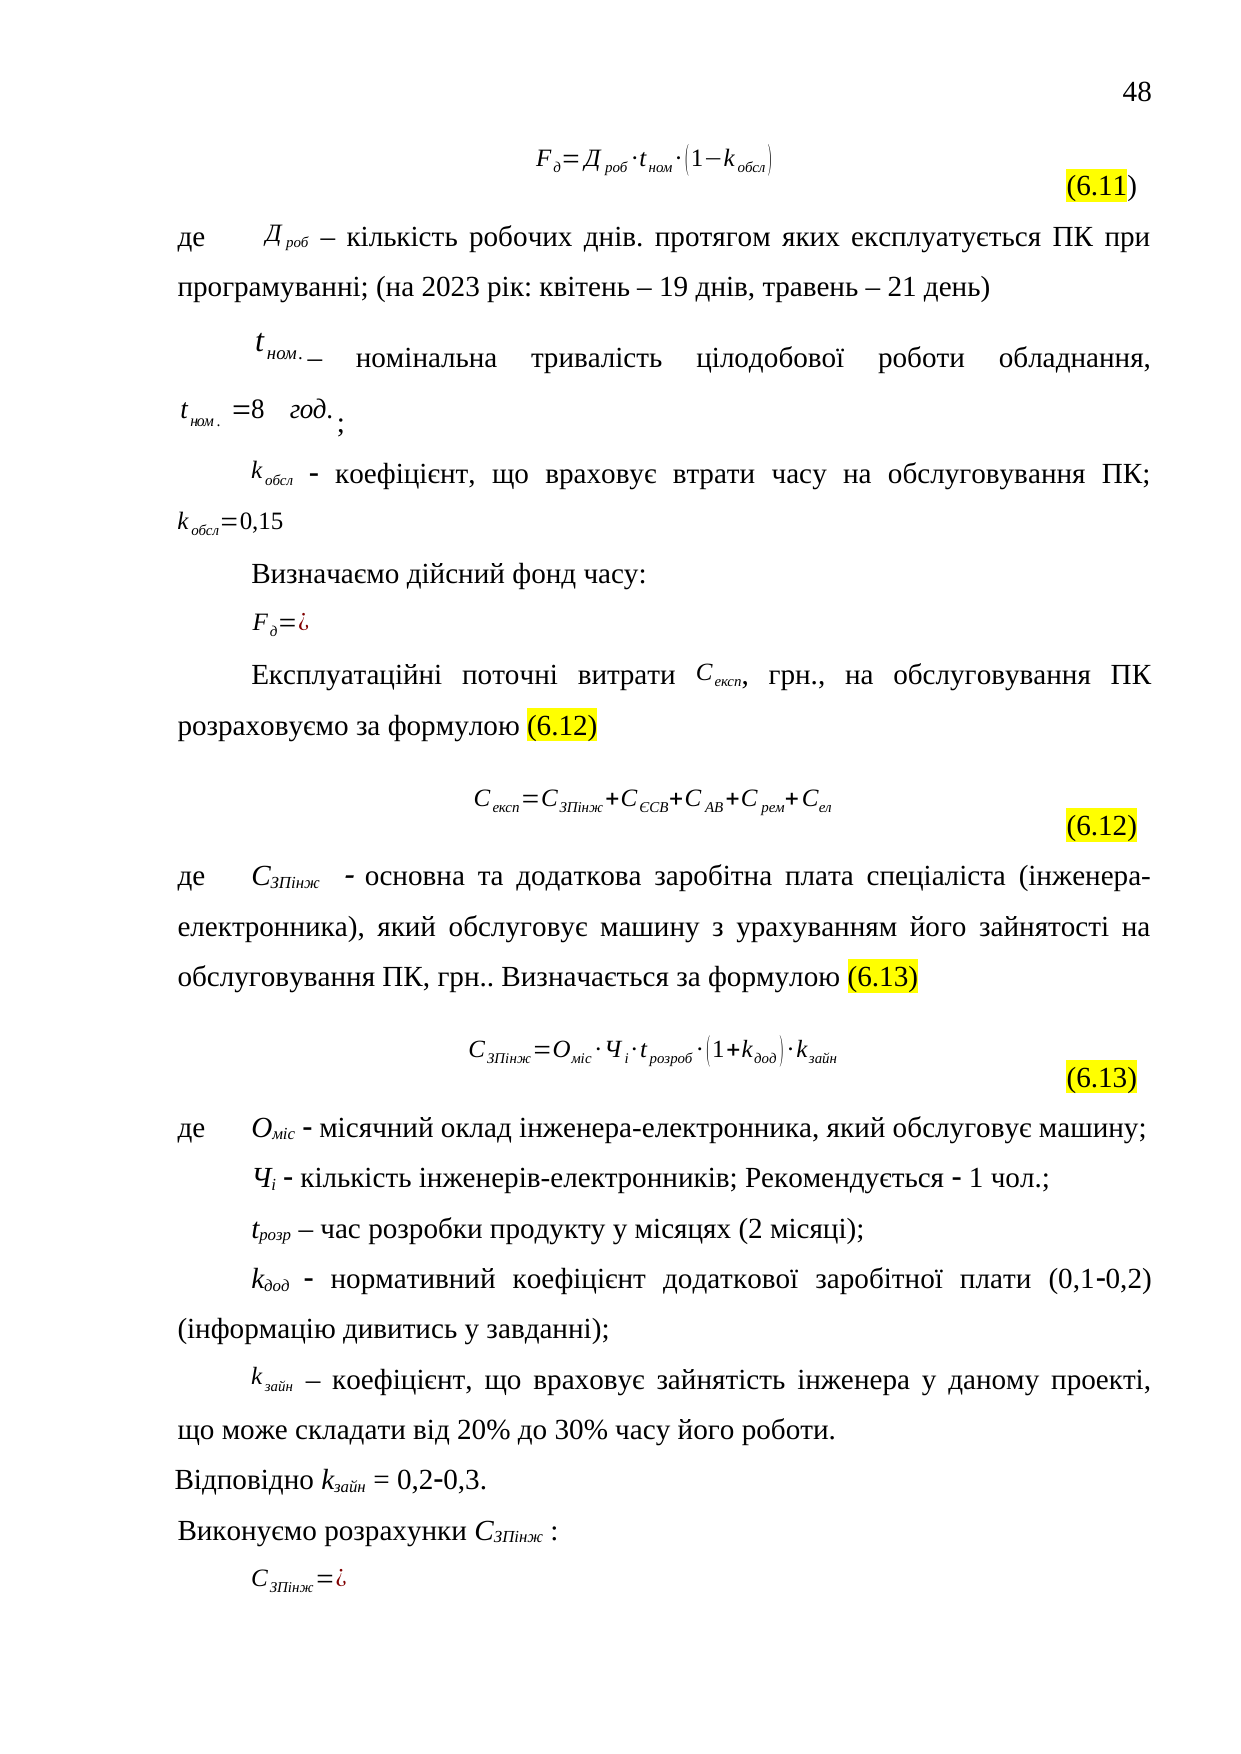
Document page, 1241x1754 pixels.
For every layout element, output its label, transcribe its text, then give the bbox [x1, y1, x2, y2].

text kдод нормативний коефіцієнт додаткової заробітної плати (0,10,2) (інформацію дивитись у завданні); [177, 1261, 1152, 1345]
text де СЗПінж основна та додаткова заробітна плата спеціаліста (інженера-електронника), який обслуговує машину з урахуванням його зайнятості на обслуговування ПК, грн.. Визначається за формулою (6.13) [177, 858, 1152, 993]
table_header (6.13) [1055, 1010, 1152, 1110]
text Відповідно kзайн = 0,20,3. [100, 1462, 1152, 1496]
text де – кількість робочих днів. протягом яких експлуатується ПК при програмуванні; (на 2023 рік: квітень – 19 днів, травень – 21 день) [177, 219, 1152, 302]
text Виконуємо розрахунки СЗПінж : [177, 1513, 1152, 1546]
table_header (6.11) [1055, 118, 1152, 219]
text де Оміс місячний оклад інженера-електронника, який обслуговує машину; [177, 1110, 1152, 1144]
table_header [177, 118, 1055, 219]
text tрозр – час розробки продукту у місяцях (2 місяці); [177, 1211, 1152, 1244]
text Визначаємо дійсний фонд часу: [177, 557, 1152, 590]
text Експлуатаційні поточні витрати , грн., на обслуговування ПК розраховуємо за формулою (6.12) [177, 657, 1152, 741]
text коефіцієнт, що враховує втрати часу на обслуговування ПК; [177, 456, 1152, 540]
text – номінальна тривалість цілодобової роботи обладнання, ; [177, 319, 1152, 439]
text – коефіцієнт, що враховує зайнятість інженера у даному проекті, що може складати від 20% до 30% часу його роботи. [177, 1362, 1152, 1446]
text Чі кількість інженерів-електронників; Рекомендується 1 чол.; [177, 1160, 1152, 1194]
table_header (6.12) [1055, 758, 1152, 858]
table_header [177, 1010, 1055, 1110]
table_header [177, 758, 1055, 858]
